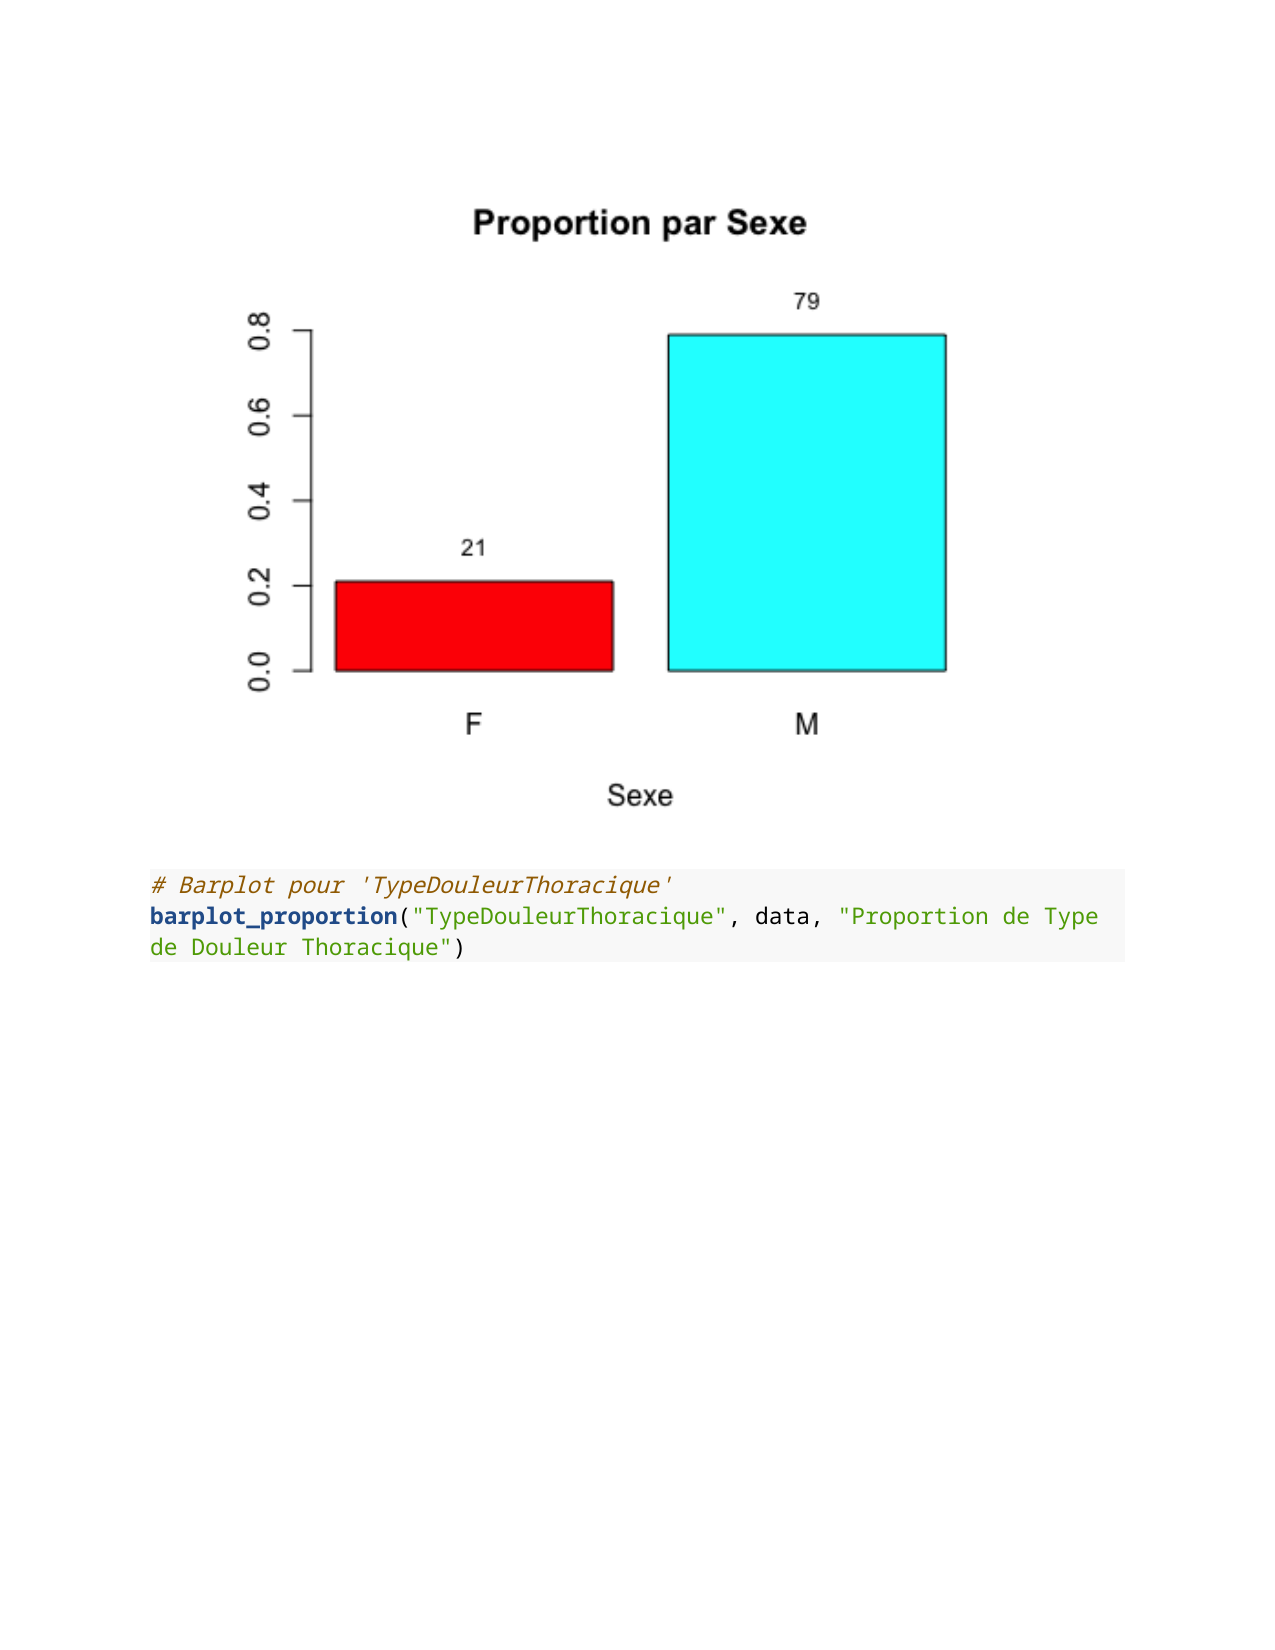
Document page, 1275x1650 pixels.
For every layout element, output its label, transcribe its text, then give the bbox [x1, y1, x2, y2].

picture [168, 150, 1044, 850]
text # Barplot pour 'TypeDouleurThoracique' barplot_proportion("TypeDouleurThoracique", data, "Proportion de Type de Douleur Thoracique") [466, 869, 1125, 962]
